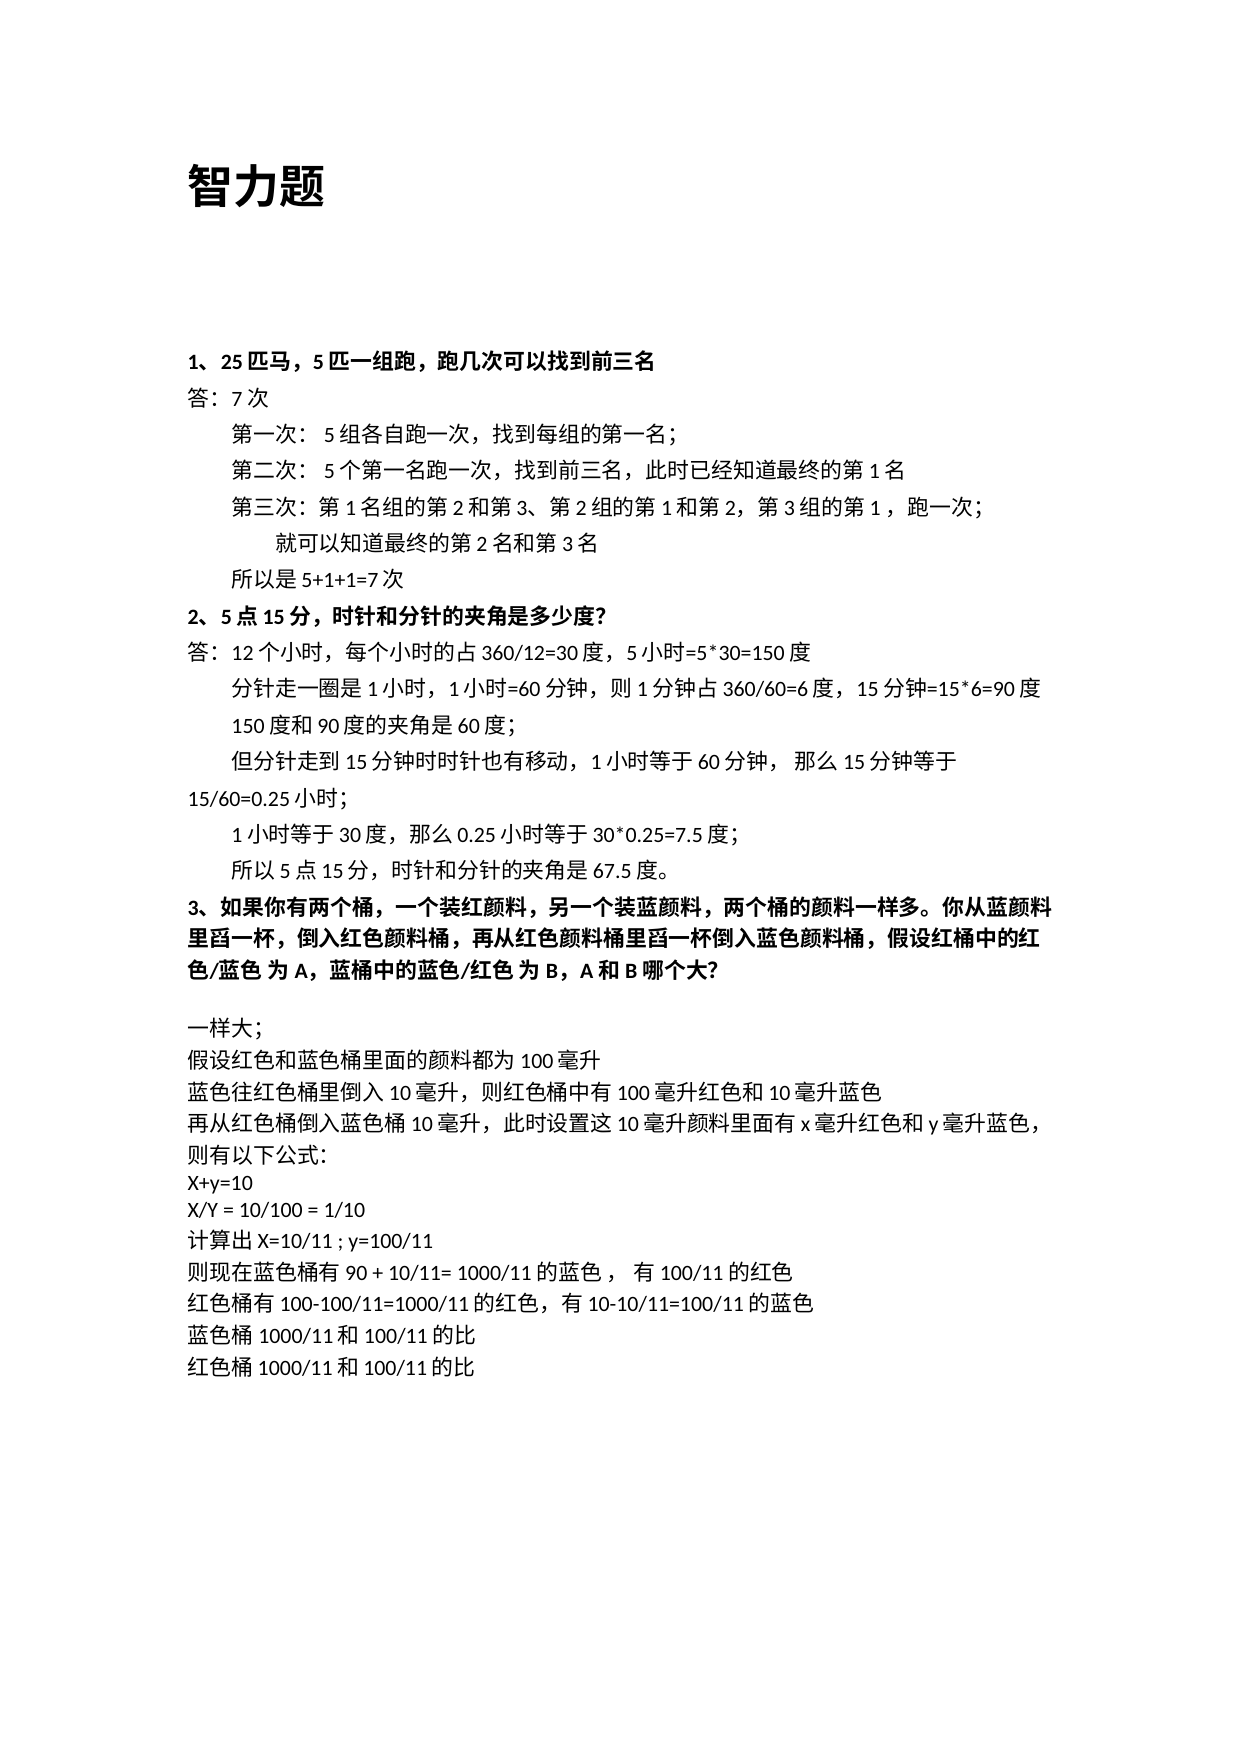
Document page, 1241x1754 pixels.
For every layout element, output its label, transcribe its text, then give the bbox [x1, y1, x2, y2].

text 答：7 次 [187, 381, 1053, 412]
text 就可以知道最终的第2名和第3名 [187, 526, 1053, 558]
text 红色桶1000/11和100/11的比 [187, 1349, 1053, 1381]
text 所以5点15分，时针和分针的夹角是67.5度。 [187, 853, 1053, 885]
text 1小时等于30度，那么0.25小时等于30*0.25=7.5度； [187, 817, 1053, 848]
text 分针走一圈是1小时，1小时=60分钟，则1分钟占360/60=6度，15分钟=15*6=90度 [187, 671, 1053, 703]
text 1、25匹马，5匹一组跑，跑几次可以找到前三名 [187, 344, 1053, 376]
text 所以是5+1+1=7次 [187, 562, 1053, 594]
text 3、如果你有两个桶，一个装红颜料，另一个装蓝颜料，两个桶的颜料一样多。你从蓝颜料里舀一杯，倒入红色颜料桶，再从红色颜料桶里舀一杯倒入蓝色颜料桶，假设红桶中的红色/蓝色 为 A，蓝桶中的蓝色/红色 为 B，A 和 B 哪个大？ [187, 889, 1053, 984]
text 第三次：第1名组的第2和第3、第2组的第1和第2，第3组的第1 ，跑一次； [187, 490, 1053, 521]
text X/Y = 10/100 = 1/10 [187, 1196, 1053, 1223]
text 计算出X=10/11 ; y=100/11 [187, 1223, 1053, 1254]
text 再从红色桶倒入蓝色桶10毫升，此时设置这10毫升颜料里面有x毫升红色和y毫升蓝色，则有以下公式： [187, 1106, 1053, 1169]
text 第一次： 5组各自跑一次，找到每组的第一名； [187, 417, 1053, 449]
text 假设红色和蓝色桶里面的颜料都为100毫升 [187, 1043, 1053, 1074]
text X+y=10 [187, 1169, 1053, 1196]
text 蓝色往红色桶里倒入10毫升，则红色桶中有100毫升红色和10毫升蓝色 [187, 1074, 1053, 1106]
text 蓝色桶 1000/11和100/11的比 [187, 1318, 1053, 1349]
text 红色桶有100-100/11=1000/11的红色，有10-10/11=100/11的蓝色 [187, 1286, 1053, 1318]
text 第二次： 5个第一名跑一次，找到前三名，此时已经知道最终的第1名 [187, 453, 1053, 485]
subtitle 智力题 [187, 150, 1053, 216]
text 则现在蓝色桶有90 + 10/11= 1000/11的蓝色 ， 有100/11的红色 [187, 1254, 1053, 1286]
text 但分针走到15分钟时时针也有移动，1小时等于60分钟， 那么15分钟等于15/60=0.25小时； [187, 744, 1053, 812]
text 一样大； [187, 1011, 1053, 1043]
text 150度和90度的夹角是60度； [187, 708, 1053, 739]
text 答：12个小时，每个小时的占360/12=30度，5小时=5*30=150度 [187, 635, 1053, 667]
text 2、5点15分，时针和分针的夹角是多少度？ [187, 599, 1053, 630]
